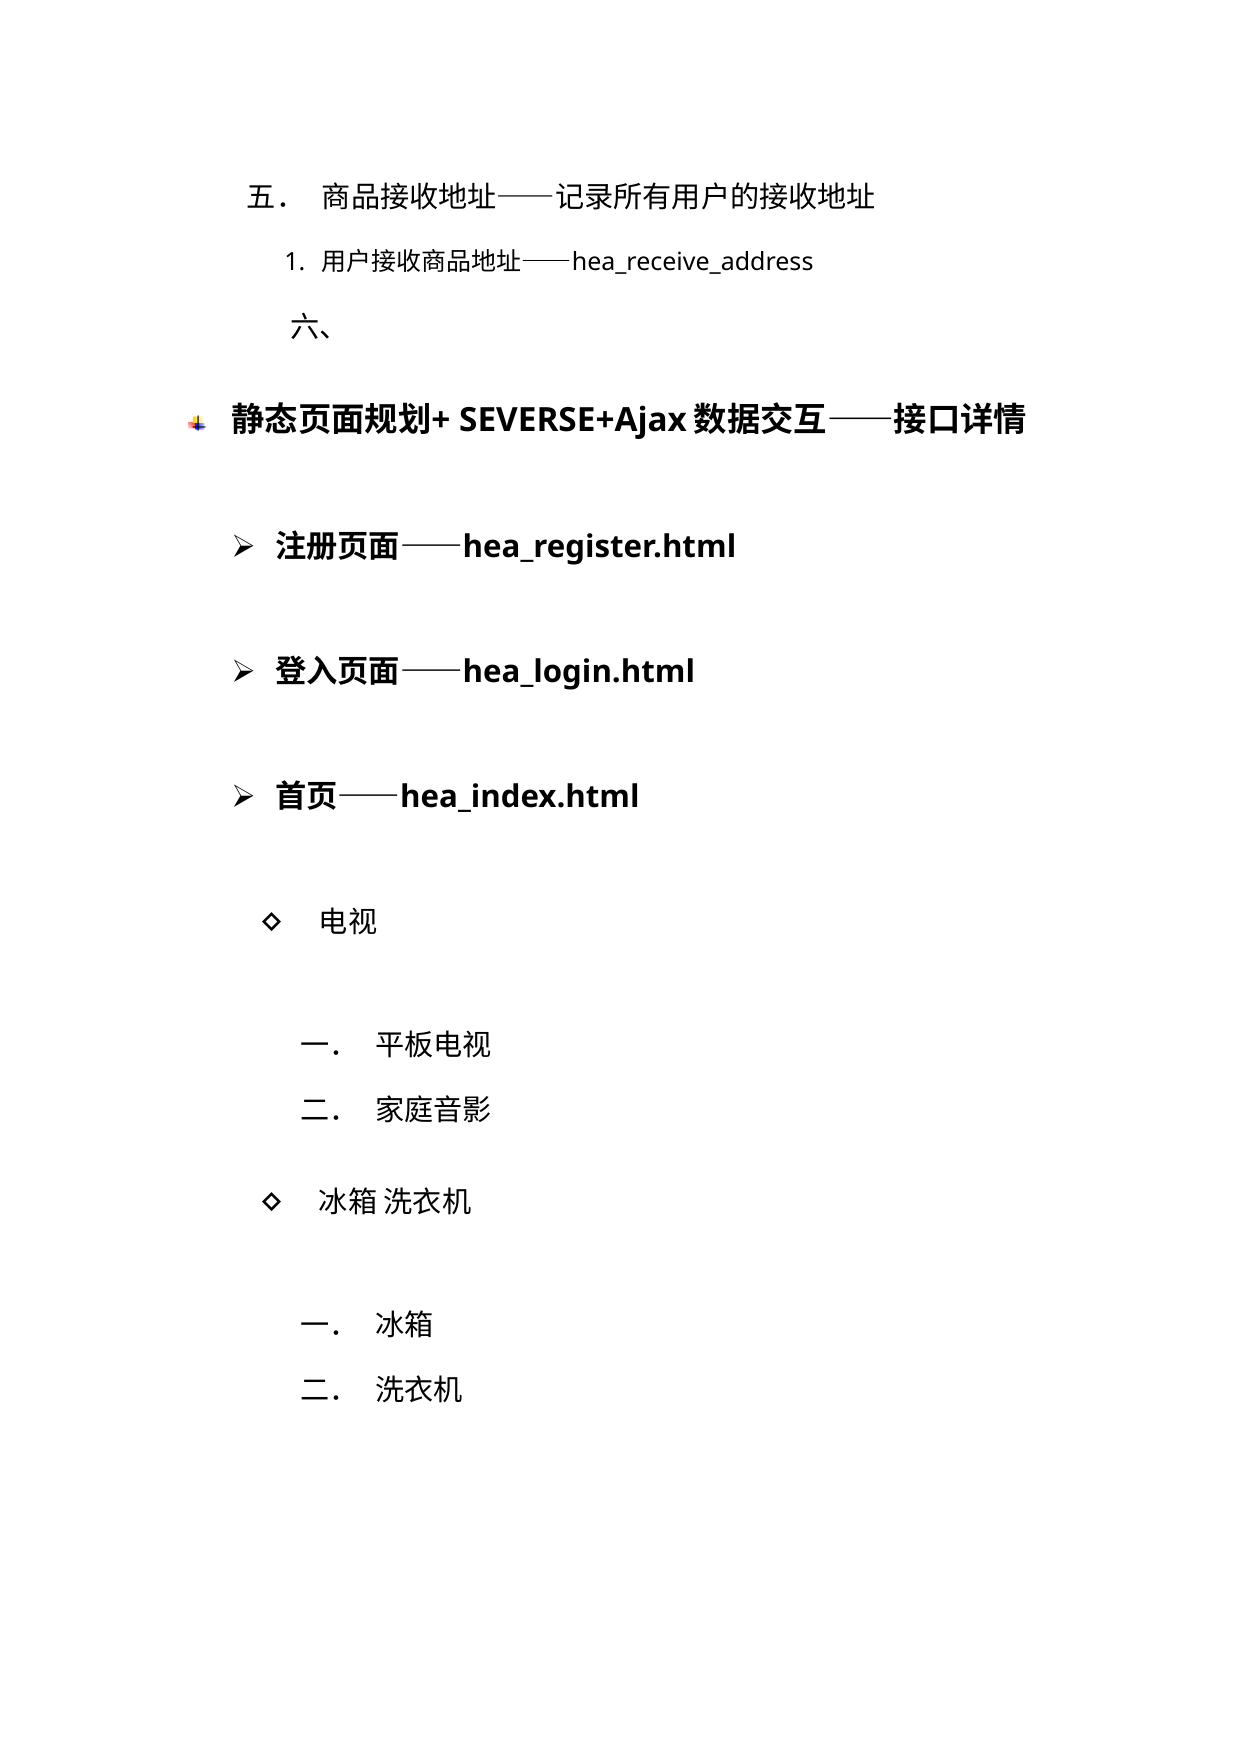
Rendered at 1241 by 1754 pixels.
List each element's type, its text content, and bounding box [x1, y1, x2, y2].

list 家庭音影 [300, 1075, 1031, 1140]
text 登入页面——hea_login.html [187, 637, 1053, 702]
text 静态页面规划+ SEVERSE+Ajax数据交互——接口详情 [187, 384, 1053, 449]
text 首页——hea_index.html [187, 762, 1053, 827]
list 冰箱 [300, 1290, 1031, 1355]
list 洗衣机 [300, 1355, 1031, 1420]
list 平板电视 [300, 1010, 1031, 1075]
text 注册页面——hea_register.html [187, 511, 1053, 576]
text 冰箱 洗衣机 [187, 1167, 1053, 1232]
list 用户接收商品地址——hea_receive_address [284, 227, 1053, 292]
picture [188, 414, 206, 431]
list 商品接收地址——记录所有用户的接收地址 [247, 162, 1031, 227]
text 电视 [187, 887, 1053, 952]
